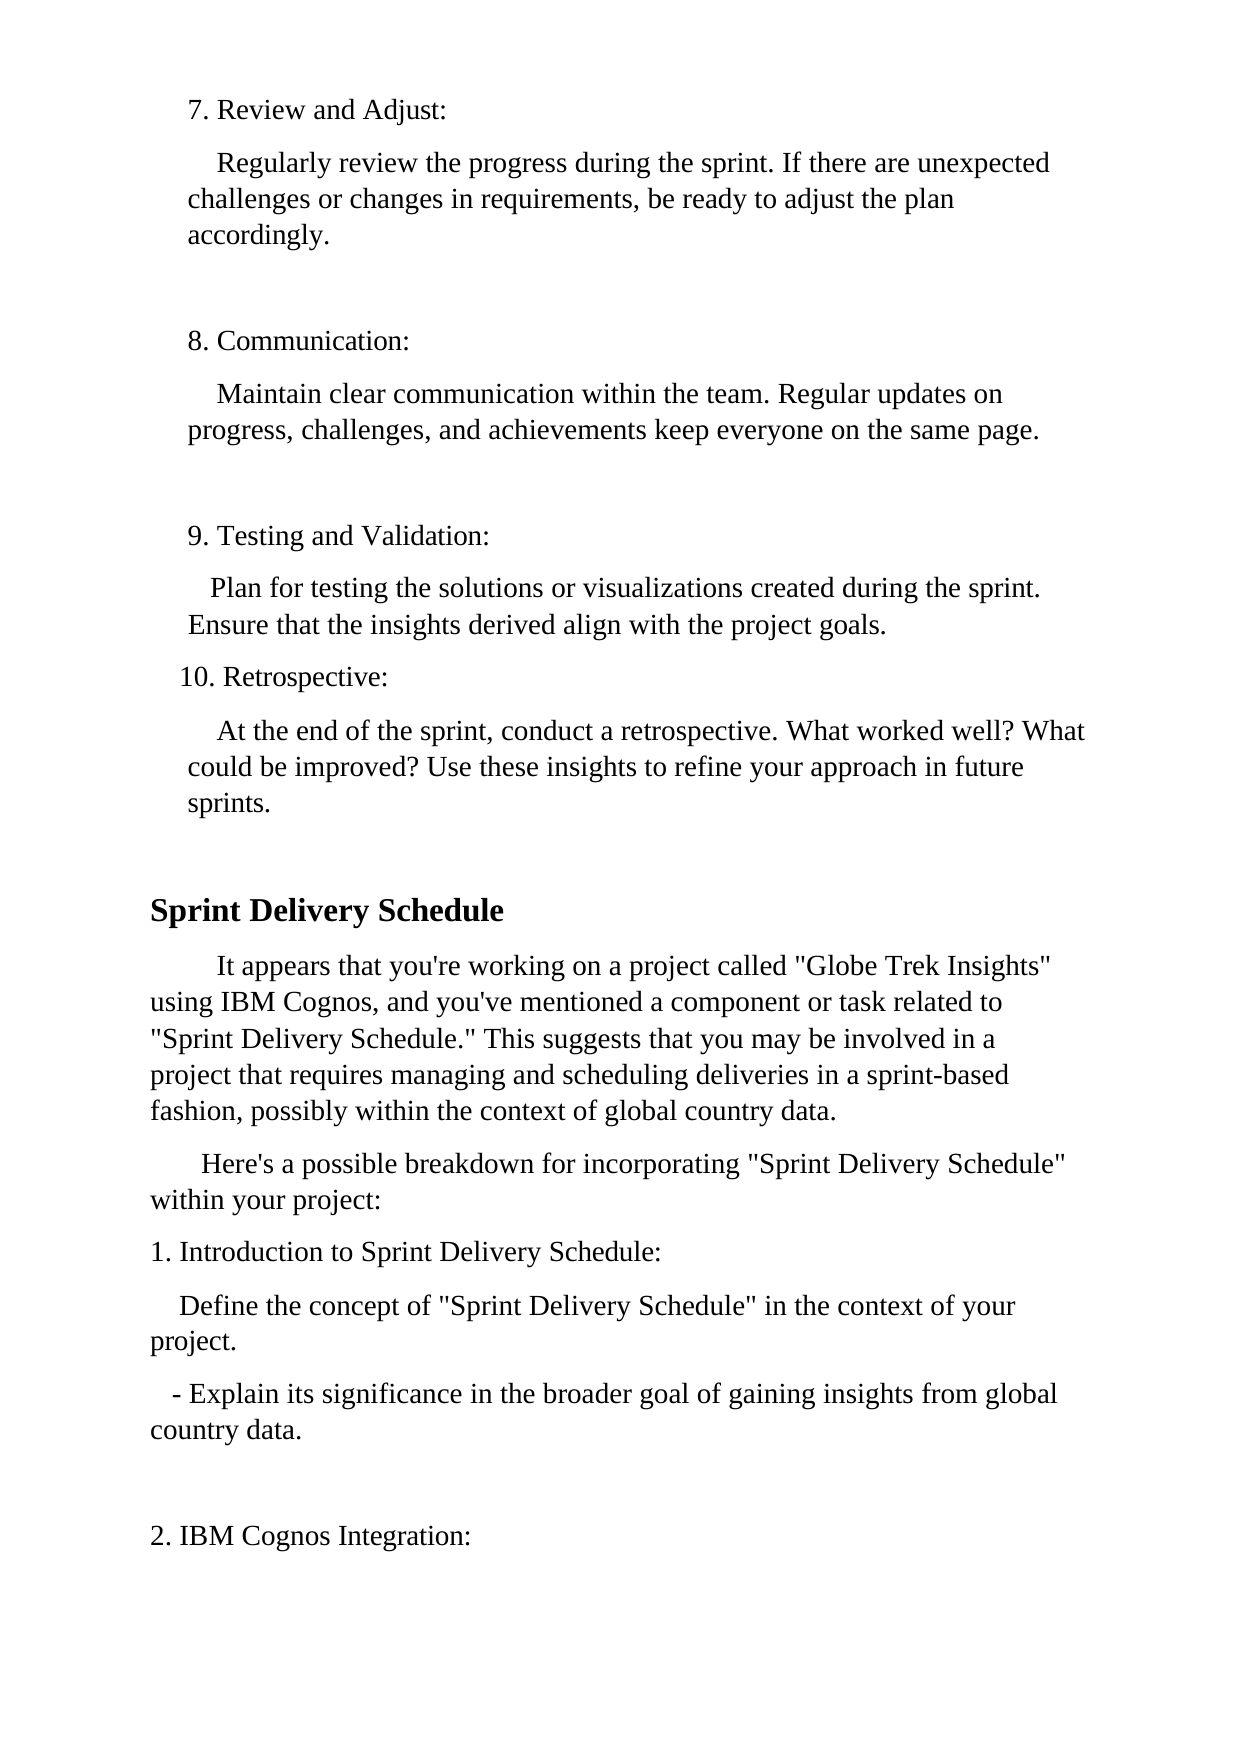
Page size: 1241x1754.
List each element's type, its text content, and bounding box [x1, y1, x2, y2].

text Ensure that the insights derived align with the project goals. [106, 607, 968, 640]
list Introduction to Sprint Delivery Schedule: [150, 1234, 1144, 1268]
text Plan for testing the solutions or visualizations created during the sprint. [106, 571, 1144, 604]
list Testing and Validation: [187, 518, 1144, 551]
subtitle Sprint Delivery Schedule [150, 890, 1144, 928]
list Retrospective: [179, 659, 1144, 693]
text Maintain clear communication within the team. Regular updates on progress, challenges, and achievements keep everyone on the same page. [187, 376, 1091, 446]
list Review and Adjust: [187, 92, 1144, 126]
text - Explain its significance in the broader goal of gaining insights from global country data. [150, 1376, 1091, 1446]
text Regularly review the progress during the sprint. If there are unexpected challenges or changes in requirements, be ready to adjust the plan accordingly. [187, 145, 1091, 251]
text Define the concept of "Sprint Delivery Schedule" in the context of your project. [150, 1288, 1091, 1357]
text At the end of the sprint, conduct a retrospective. What worked well? What could be improved? Use these insights to refine your approach in future sprints. [187, 713, 1091, 818]
text Here's a possible breakdown for incorporating "Sprint Delivery Schedule" within your project: [150, 1146, 1091, 1215]
list IBM Cognos Integration: [150, 1518, 1144, 1551]
list Communication: [187, 323, 1144, 357]
text It appears that you're working on a project called "Globe Trek Insights" using IBM Cognos, and you've mentioned a component or task related to "Sprint Delivery Schedule." This suggests that you may be involved in a project that requires managing and scheduling deliveries in a sprint-based fashion, possibly within the context of global country data. [150, 948, 1083, 1127]
